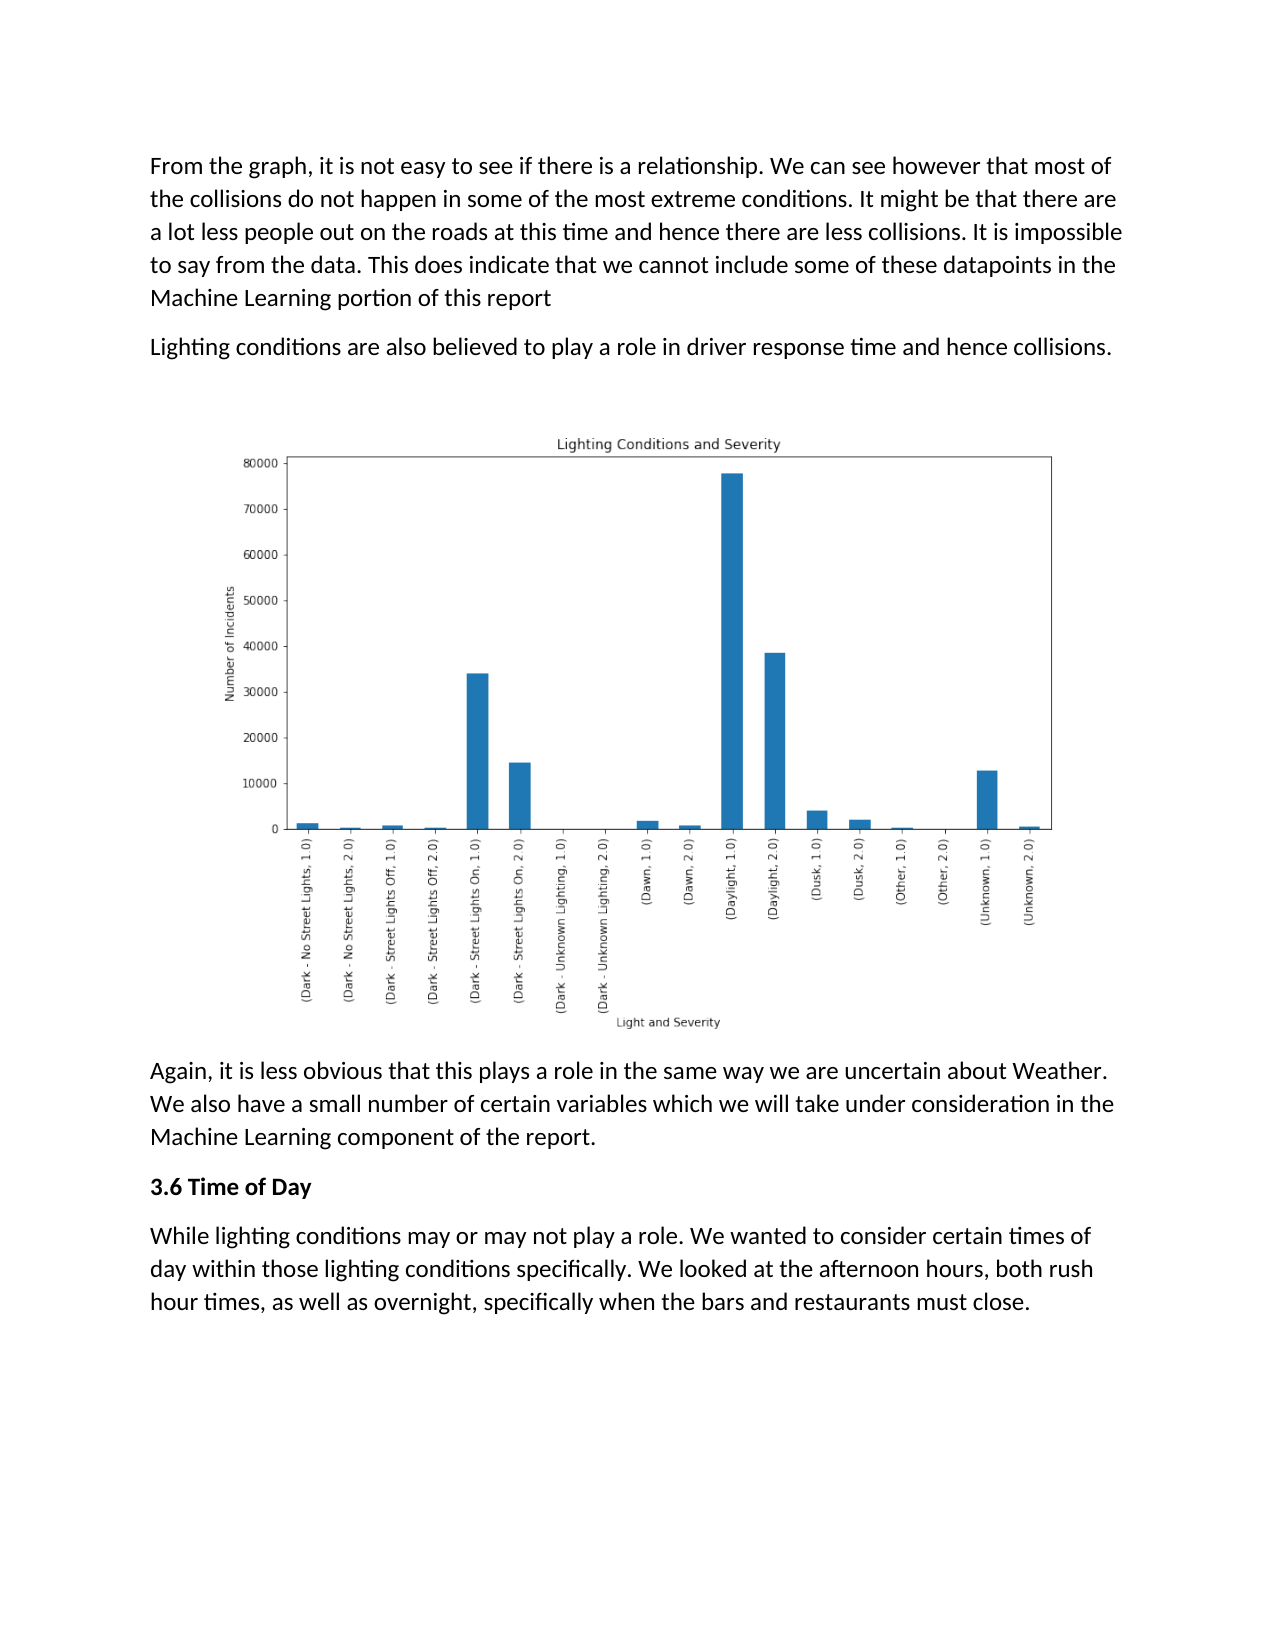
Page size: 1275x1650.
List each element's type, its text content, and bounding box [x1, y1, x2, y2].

text Lighting conditions are also believed to play a role in driver response time and hence collisions. [150, 331, 1125, 362]
text 3.6 Time of Day [150, 1171, 1125, 1201]
text While lighting conditions may or may not play a role. We wanted to consider certain times of day within those lighting conditions specifically. We looked at the afternoon hours, both rush hour times, as well as overnight, specifically when the bars and restaurants must close. [150, 1220, 1125, 1317]
picture [218, 430, 1058, 1037]
text From the graph, it is not easy to see if there is a relationship. We can see however that most of the collisions do not happen in some of the most extreme conditions. It might be that there are a lot less people out on the roads at this time and hence there are less collisions. It is impossible to say from the data. This does indicate that we cannot include some of these datapoints in the Machine Learning portion of this report [150, 150, 1125, 312]
text Again, it is less obvious that this plays a role in the same way we are uncertain about Weather. We also have a small number of certain variables which we will take under consideration in the Machine Learning component of the report. [150, 1055, 1125, 1152]
